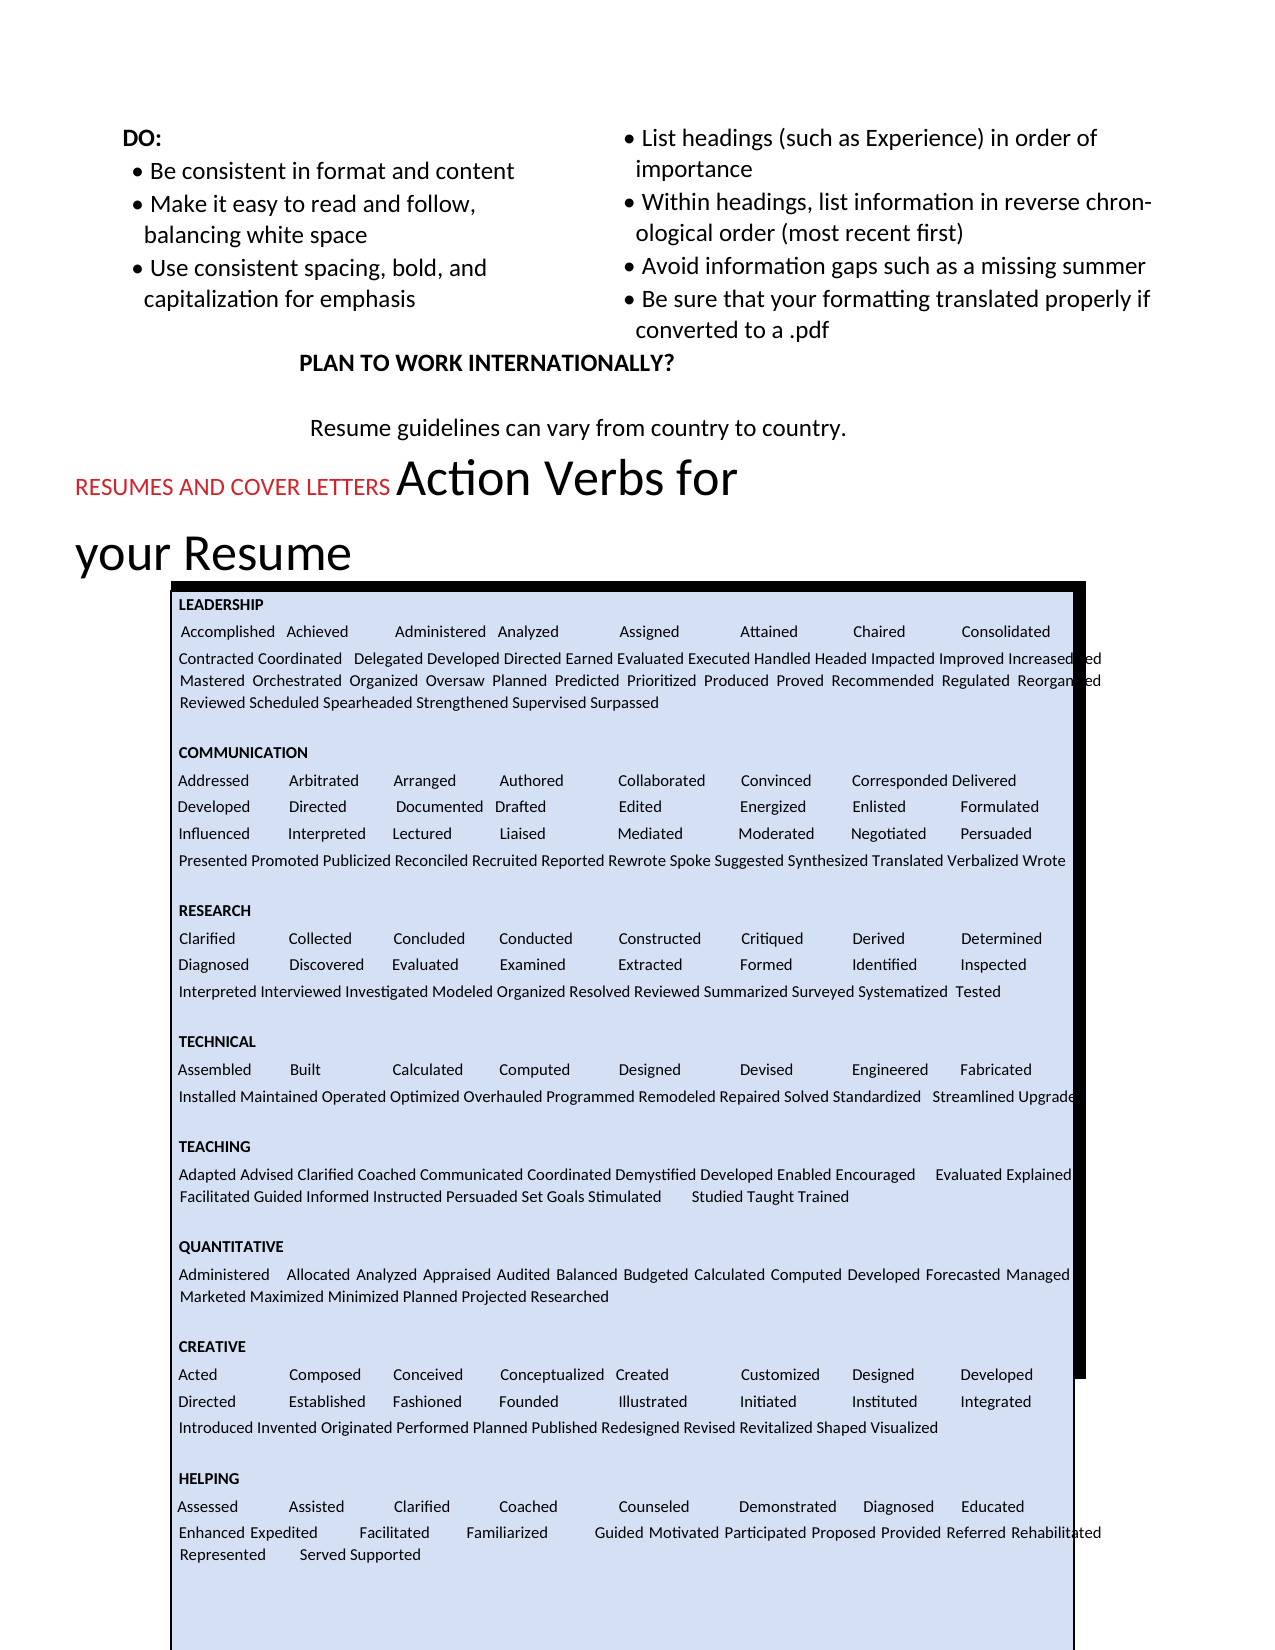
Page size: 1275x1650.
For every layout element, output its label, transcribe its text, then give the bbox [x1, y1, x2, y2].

text Presented Promoted Publicized Reconciled Recruited Reported Rewrote Spoke Suggested Synthesized Translated Verbalized Wrote [178, 850, 1103, 870]
text HELPING [179, 1468, 1196, 1488]
text Installed Maintained Operated Optimized Overhauled Programmed Remodeled Repaired Solved Standardized Streamlined Upgraded [178, 1086, 1103, 1106]
text Interpreted Interviewed Investigated Modeled Organized Resolved Reviewed Summarized Surveyed Systematized Tested [178, 981, 1103, 1001]
text Introduced Invented Originated Performed Planned Published Redesigned Revised Revitalized Shaped Visualized [178, 1418, 1103, 1438]
text Administered Allocated Analyzed Appraised Audited Balanced Budgeted Calculated Computed Developed Forecasted Managed Marketed Maximized Minimized Planned Projected Researched [178, 1264, 1071, 1306]
text RESUMES AND COVER LETTERS Action Verbs for your Resume [75, 445, 832, 583]
text Influenced Interpreted Lectured Liaised Mediated Moderated Negotiated Persuaded [75, 823, 1196, 844]
text Clarified Collected Concluded Conducted Constructed Critiqued Derived Determined [75, 928, 1196, 948]
text Directed Established Fashioned Founded Illustrated Initiated Instituted Integrated [75, 1391, 1196, 1411]
text QUANTITATIVE [179, 1236, 1196, 1257]
list Use consistent spacing, bold, and capitalization for emphasis [131, 252, 559, 314]
text Addressed Arbitrated Arranged Authored Collaborated Convinced Corresponded Delivered [75, 770, 1196, 791]
list List headings (such as Experience) in order of importance [623, 122, 1196, 184]
text RESEARCH [179, 900, 1196, 920]
text PLAN TO WORK INTERNATIONALLY? [299, 347, 1196, 378]
list Avoid information gaps such as a missing summer [623, 250, 1196, 281]
text DO: [122, 122, 559, 152]
text Adapted Advised Clarified Coached Communicated Coordinated Demystified Developed Enabled Encouraged Evaluated Explained Facilitated Guided Informed Instructed Persuaded Set Goals Stimulated Studied Taught Trained [178, 1164, 1072, 1206]
text Enhanced Expedited Facilitated Familiarized Guided Motivated Participated Proposed Provided Referred Rehabilitated Represented Served Supported [178, 1522, 1103, 1564]
list Be consistent in format and content [131, 155, 559, 186]
text Accomplished Achieved Administered Analyzed Assigned Attained Chaired Consolidated [75, 622, 1196, 642]
text Contracted Coordinated Delegated Developed Directed Earned Evaluated Executed Handled Headed Impacted Improved Increased Led Mastered Orchestrated Organized Oversaw Planned Predicted Prioritized Produced Proved Recommended Regulated Reorganized Reviewed Scheduled Spearheaded Strengthened Supervised Surpassed [178, 648, 1103, 712]
text Resume guidelines can vary from country to country. [310, 412, 1196, 443]
text Assembled Built Calculated Computed Designed Devised Engineered Fabricated [75, 1059, 1196, 1080]
text Acted Composed Conceived Conceptualized Created Customized Designed Developed [75, 1364, 1196, 1385]
text Diagnosed Discovered Evaluated Examined Extracted Formed Identified Inspected [75, 954, 1196, 975]
text LEADERSHIP [179, 594, 1196, 614]
text Developed Directed Documented Drafted Edited Energized Enlisted Formulated [75, 797, 1196, 817]
text CREATIVE [179, 1337, 1196, 1357]
text Assessed Assisted Clarified Coached Counseled Demonstrated Diagnosed Educated [75, 1496, 1196, 1516]
list Make it easy to read and follow, balancing white space [131, 188, 559, 250]
list Within headings, list information in reverse chron- ological order (most recent first) [623, 186, 1196, 248]
list Be sure that your formatting translated properly if converted to a .pdf [623, 283, 1196, 345]
text COMMUNICATION [179, 742, 1196, 763]
text TEACHING [179, 1136, 1196, 1157]
text TECHNICAL [179, 1032, 1196, 1052]
